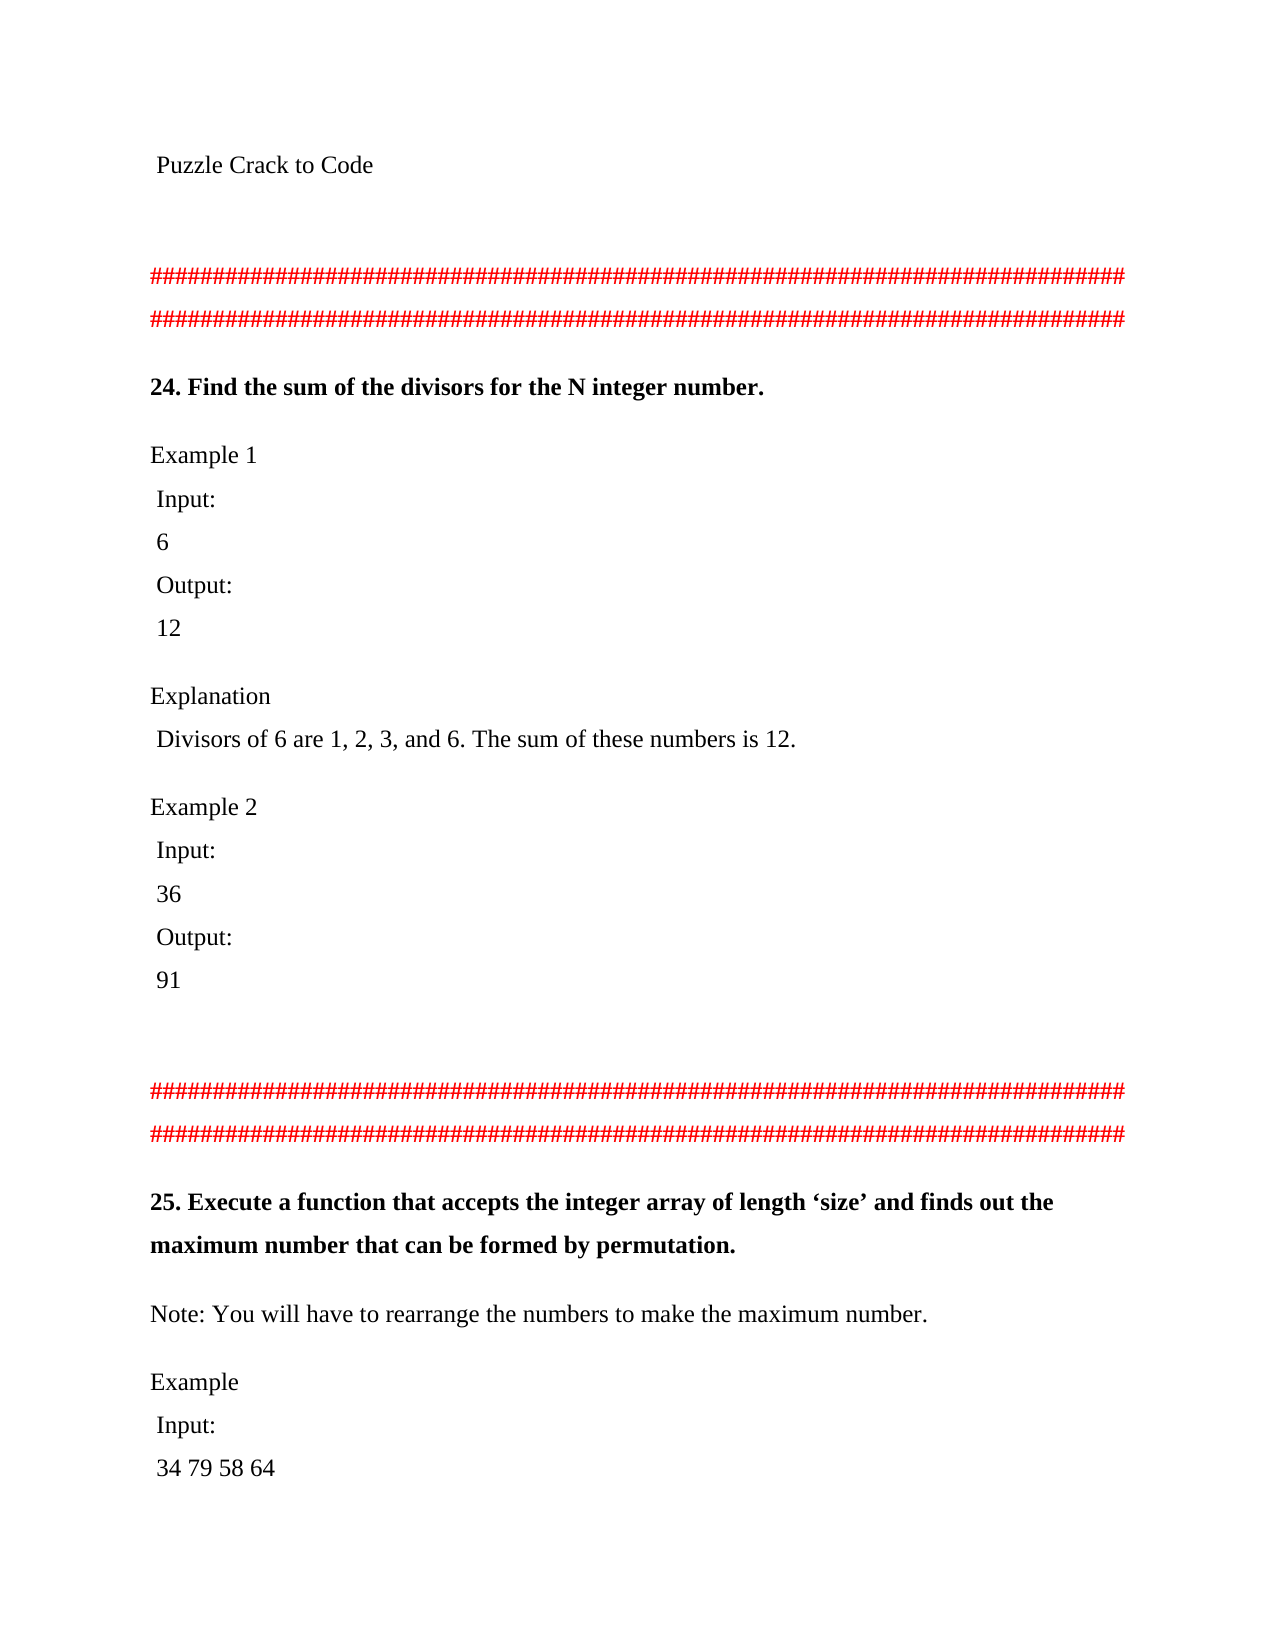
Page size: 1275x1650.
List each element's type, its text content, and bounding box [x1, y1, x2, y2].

text 25. Execute a function that accepts the integer array of length ‘size’ and finds out the maximum number that can be formed by permutation. [150, 1187, 1125, 1259]
text Example 2 Input: 36 Output: 91 [150, 792, 1125, 1037]
text ############################################################################################################################################################ [150, 1076, 1125, 1148]
text Example 1 Input: 6 Output: 12 [150, 441, 1125, 642]
text ############################################################################################################################################################ [150, 261, 1125, 333]
text 24. Find the sum of the divisors for the N integer number. [150, 372, 1125, 401]
text Note: You will have to rearrange the numbers to make the maximum number. [150, 1299, 1125, 1327]
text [150, 150, 1125, 222]
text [150, 1367, 1125, 1482]
text Explanation Divisors of 6 are 1, 2, 3, and 6. The sum of these numbers is 12. [150, 681, 1125, 753]
